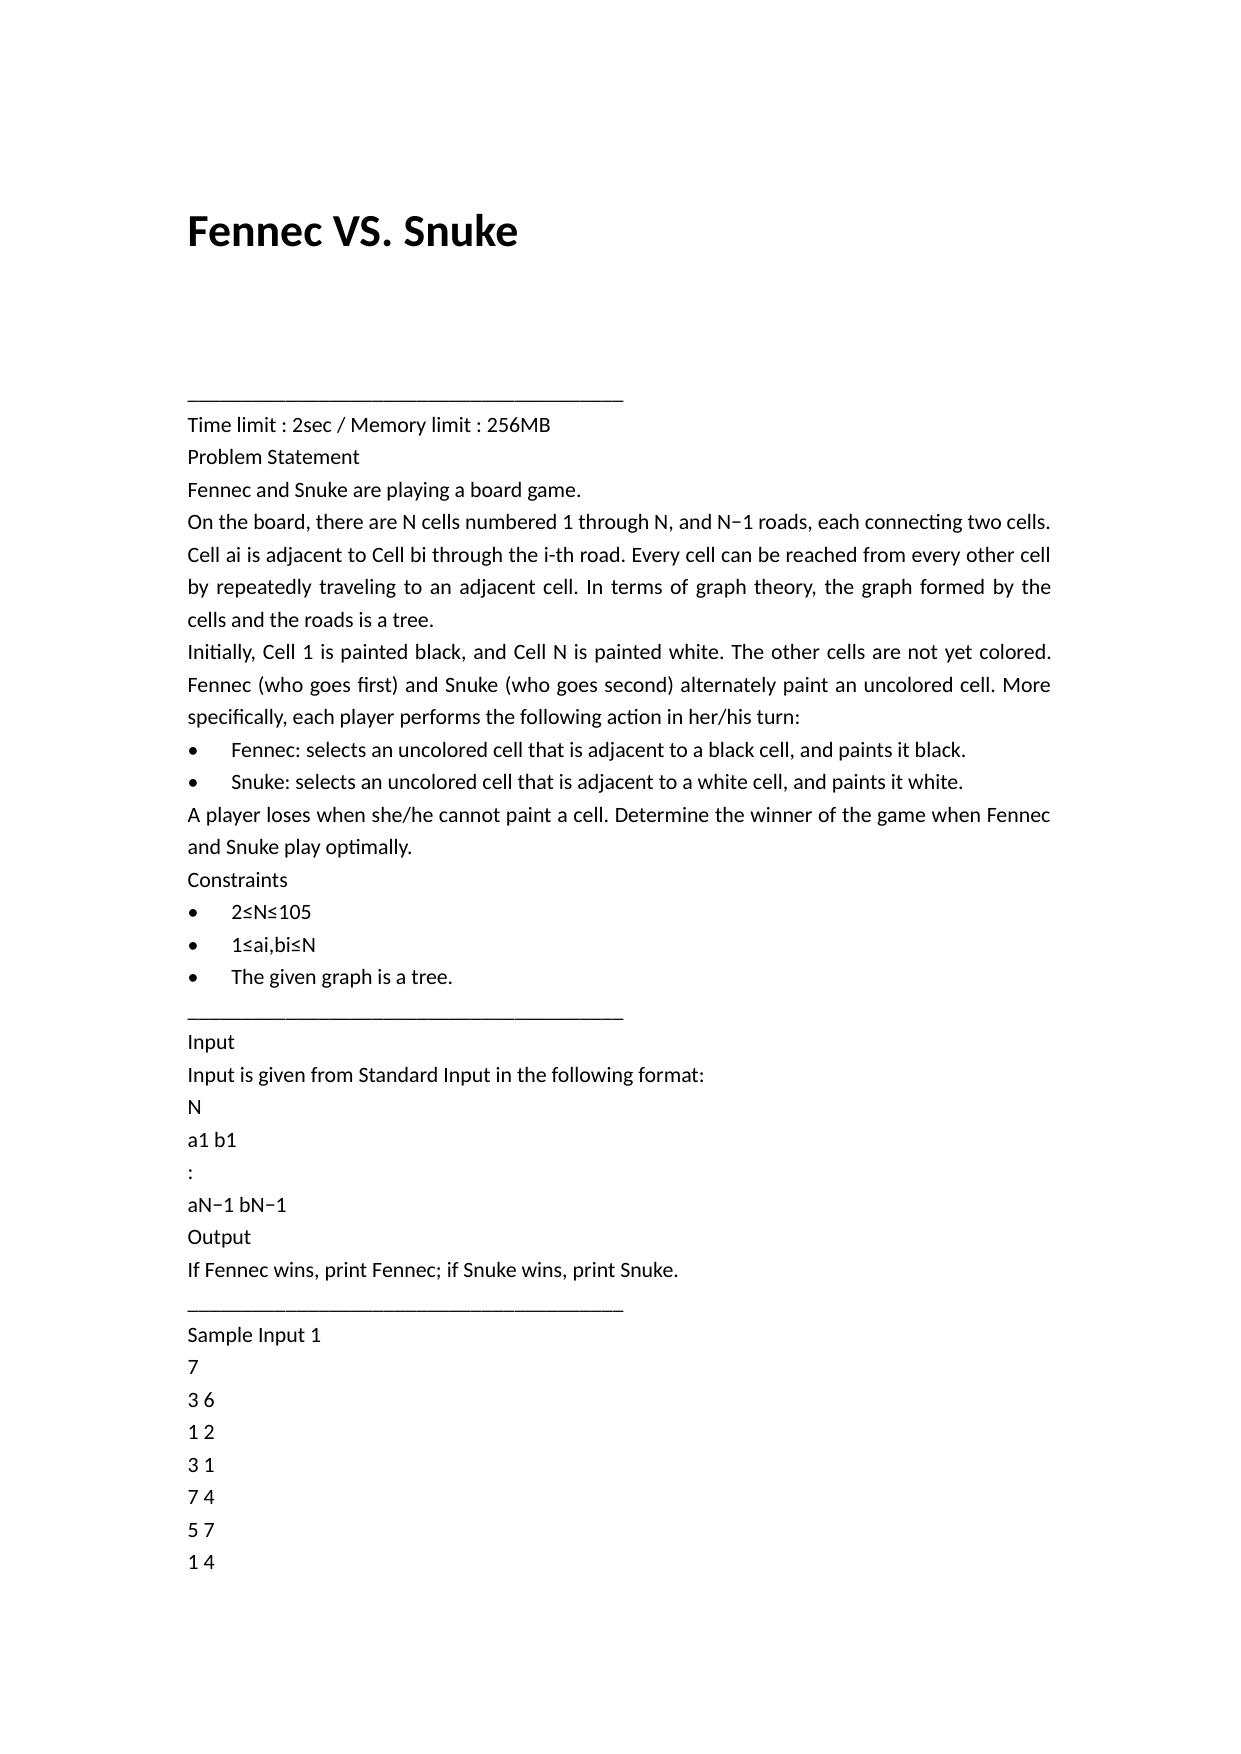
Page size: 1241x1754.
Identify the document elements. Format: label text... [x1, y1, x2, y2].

text ________________________________________ [187, 376, 1053, 408]
text a1 b1 [187, 1123, 1053, 1156]
text 1 2 [187, 1416, 1053, 1448]
text 7 4 [187, 1481, 1053, 1513]
text Input is given from Standard Input in the following format: [187, 1058, 1053, 1091]
text Output [187, 1221, 1053, 1253]
text Initially, Cell 1 is painted black, and Cell N is painted white. The other cells are not yet colored. Fennec (who goes first) and Snuke (who goes second) alternately paint an uncolored cell. More specifically, each player performs the following action in her/his turn: [187, 636, 1053, 733]
text 3 6 [187, 1383, 1053, 1416]
text 1 4 [187, 1546, 1053, 1578]
text 5 7 [187, 1513, 1053, 1546]
text • The given graph is a tree. [187, 961, 1053, 993]
text • 2≤N≤105 [187, 896, 1053, 928]
text 7 [187, 1351, 1053, 1383]
text 3 1 [187, 1448, 1053, 1481]
text Constraints [187, 863, 1053, 896]
text • 1≤ai,bi≤N [187, 928, 1053, 961]
text aN−1 bN−1 [187, 1188, 1053, 1221]
text • Snuke: selects an uncolored cell that is adjacent to a white cell, and paints it white. [187, 766, 1053, 798]
text Fennec and Snuke are playing a board game. [187, 473, 1053, 506]
subtitle Fennec VS. Snuke [187, 197, 1053, 262]
text : [187, 1156, 1053, 1188]
text Input [187, 1026, 1053, 1058]
text N [187, 1091, 1053, 1123]
text Sample Input 1 [187, 1318, 1053, 1351]
text On the board, there are N cells numbered 1 through N, and N−1 roads, each connecting two cells. Cell ai is adjacent to Cell bi through the i-th road. Every cell can be reached from every other cell by repeatedly traveling to an adjacent cell. In terms of graph theory, the graph formed by the cells and the roads is a tree. [187, 506, 1053, 636]
text ________________________________________ [187, 993, 1053, 1026]
text Problem Statement [187, 441, 1053, 473]
text If Fennec wins, print Fennec; if Snuke wins, print Snuke. [187, 1253, 1053, 1286]
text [187, 1286, 1053, 1318]
text Time limit : 2sec / Memory limit : 256MB [187, 408, 1053, 441]
text • Fennec: selects an uncolored cell that is adjacent to a black cell, and paints it black. [187, 733, 1053, 766]
text A player loses when she/he cannot paint a cell. Determine the winner of the game when Fennec and Snuke play optimally. [187, 798, 1053, 863]
